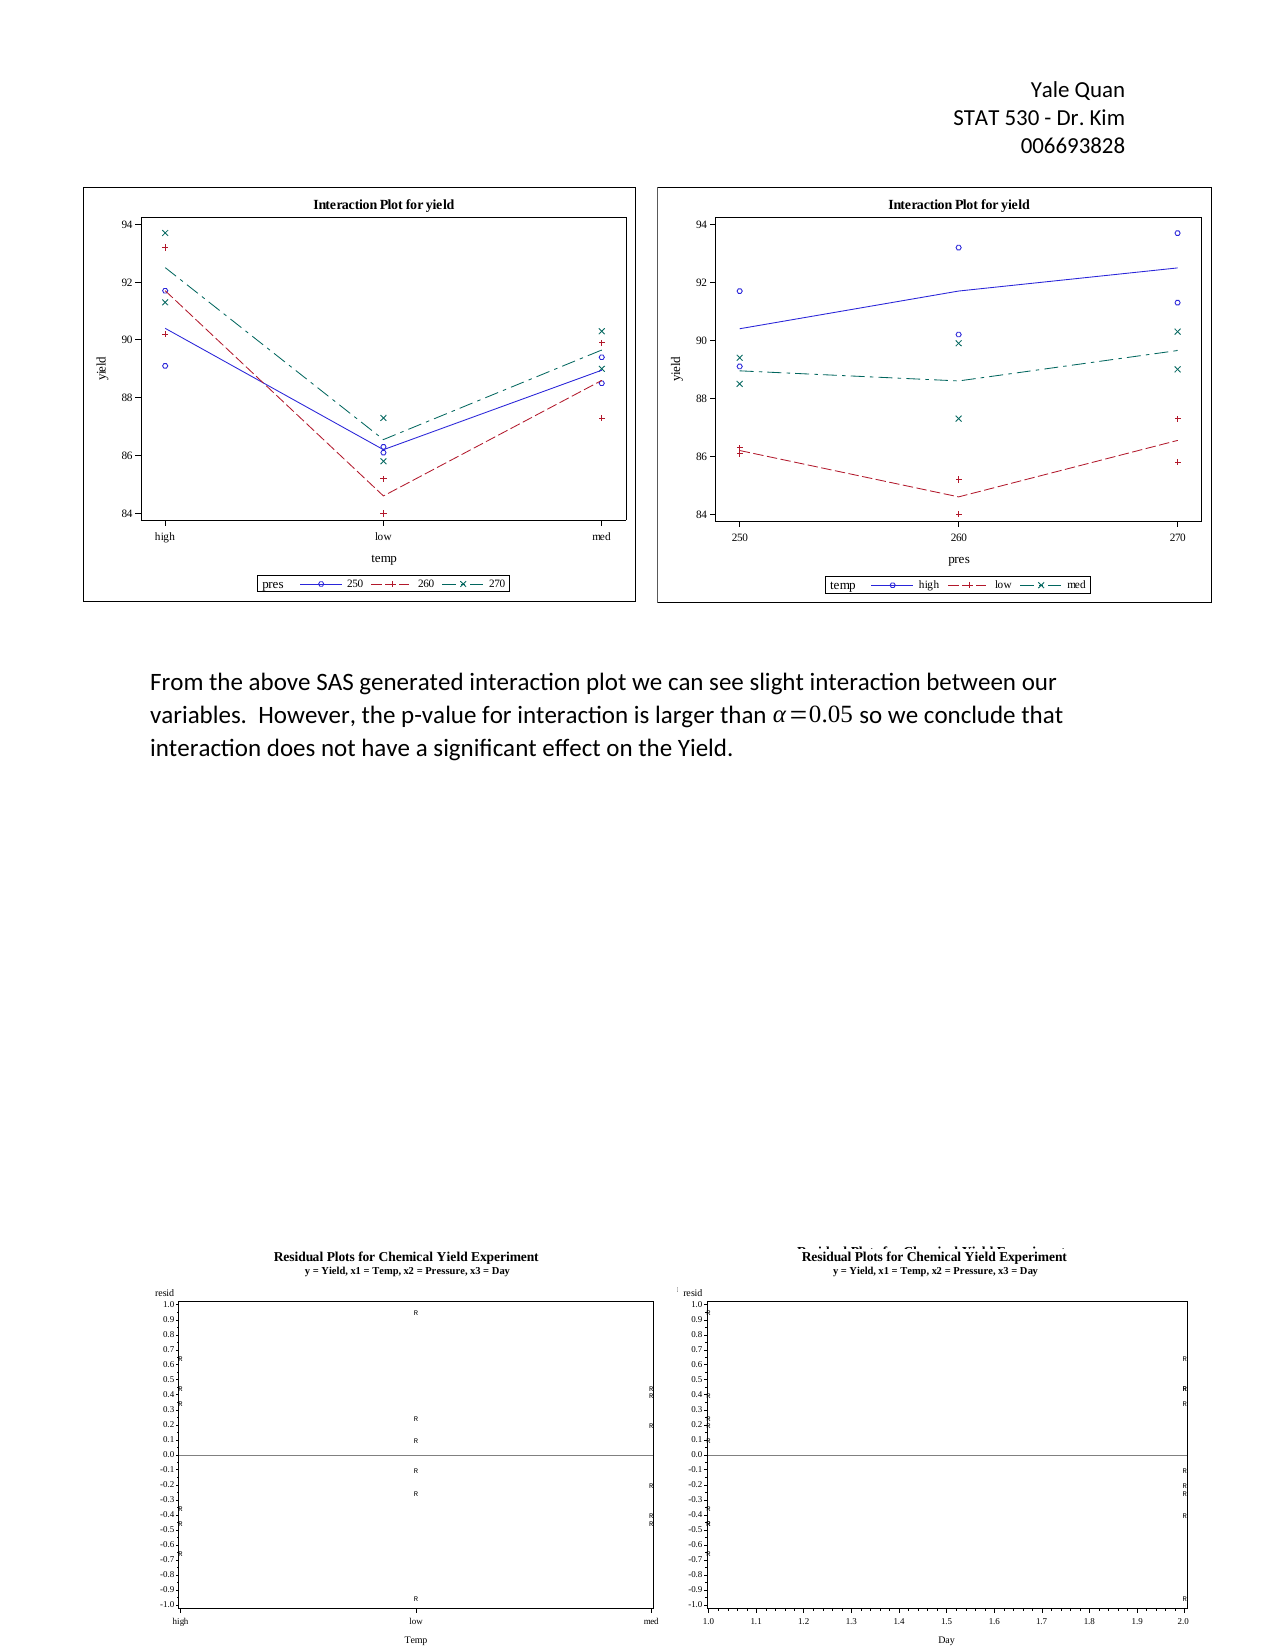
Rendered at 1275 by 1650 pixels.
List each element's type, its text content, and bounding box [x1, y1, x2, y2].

text From the above SAS generated interaction plot we can see slight interaction between our variables. However, the p-value for interaction is larger than so we conclude that interaction does not have a significant effect on the Yield. [150, 666, 1125, 763]
